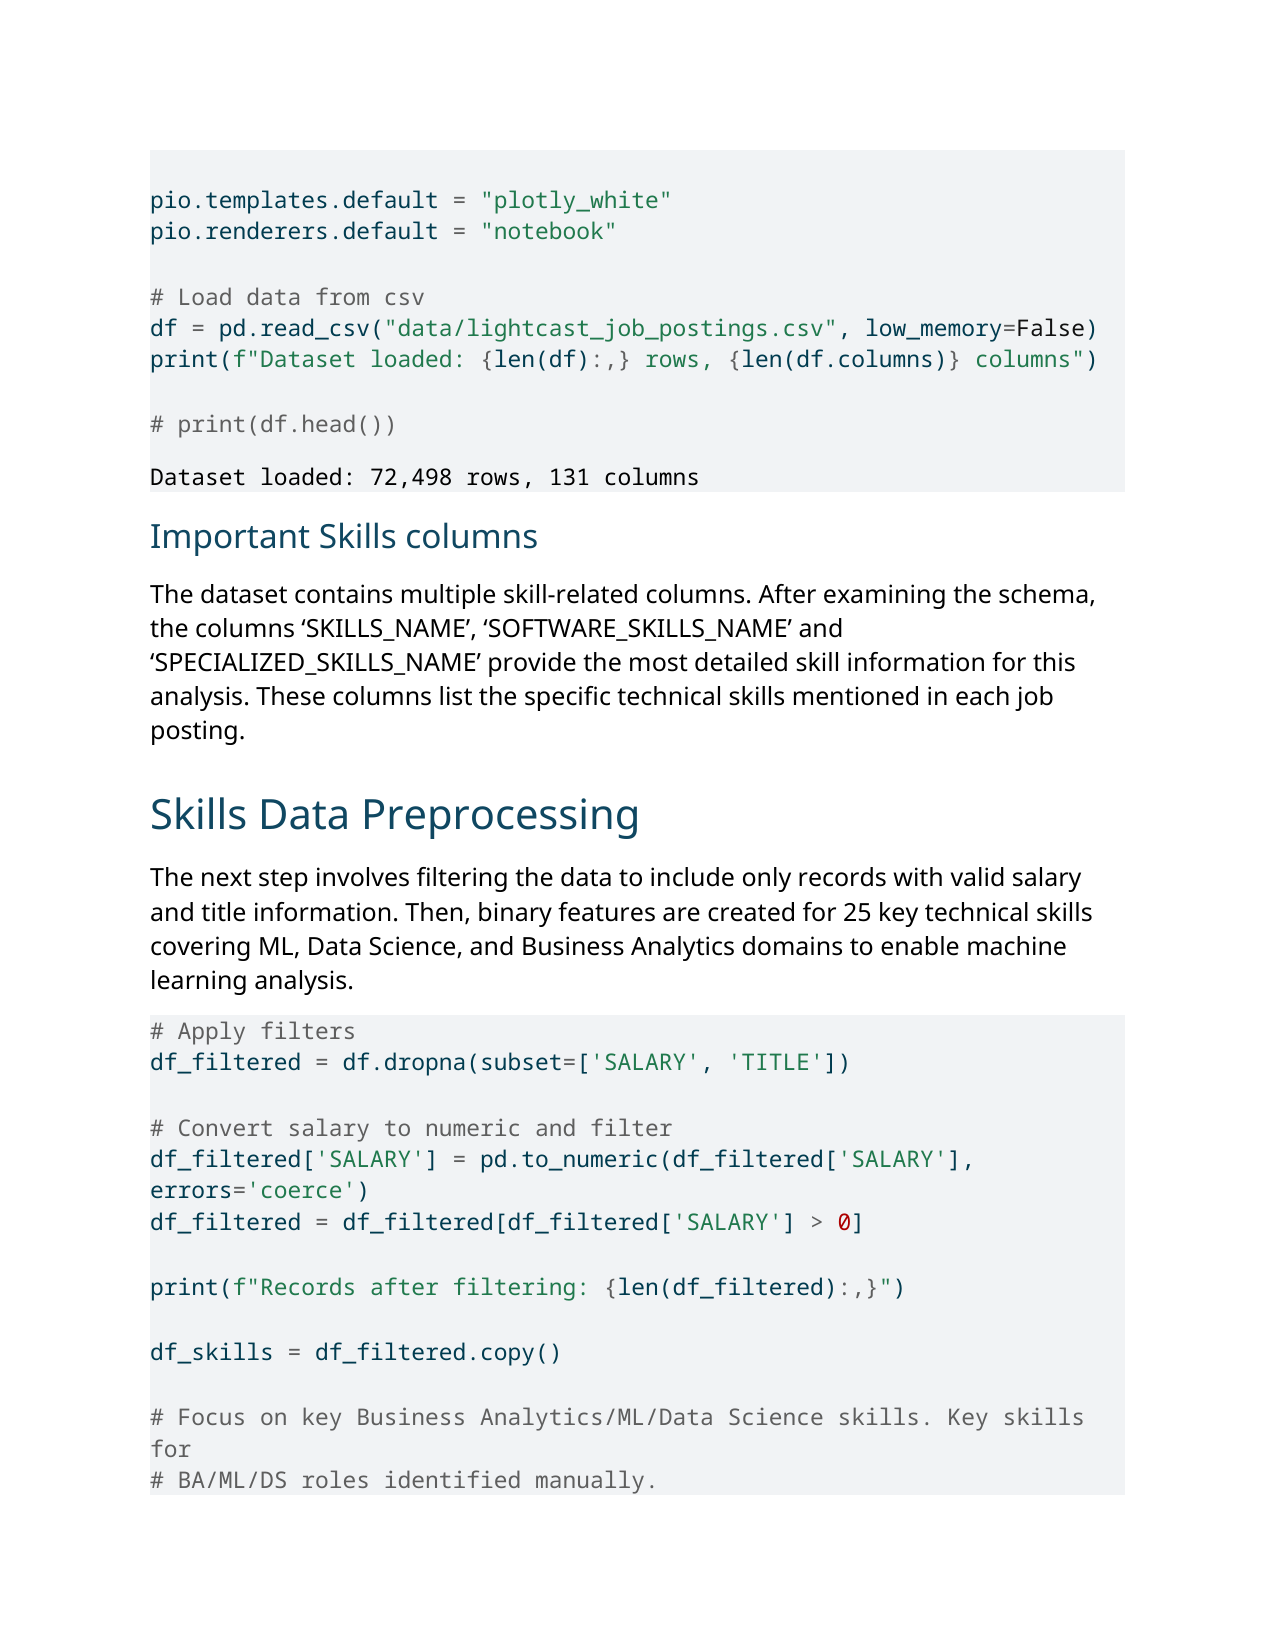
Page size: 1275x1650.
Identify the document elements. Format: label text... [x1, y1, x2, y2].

text The dataset contains multiple skill-related columns. After examining the schema, the columns ‘SKILLS_NAME’, ‘SOFTWARE_SKILLS_NAME’ and ‘SPECIALIZED_SKILLS_NAME’ provide the most detailed skill information for this analysis. These columns list the specific technical skills mentioned in each job posting. [150, 577, 1125, 747]
text The next step involves filtering the data to include only records with valid salary and title information. Then, binary features are created for 25 key technical skills covering ML, Data Science, and Business Analytics domains to enable machine learning analysis. [150, 860, 1125, 996]
subtitle Important Skills columns [150, 513, 1125, 558]
text Dataset loaded: 72,498 rows, 131 columns [150, 461, 1125, 492]
subtitle Skills Data Preprocessing [150, 784, 1125, 841]
